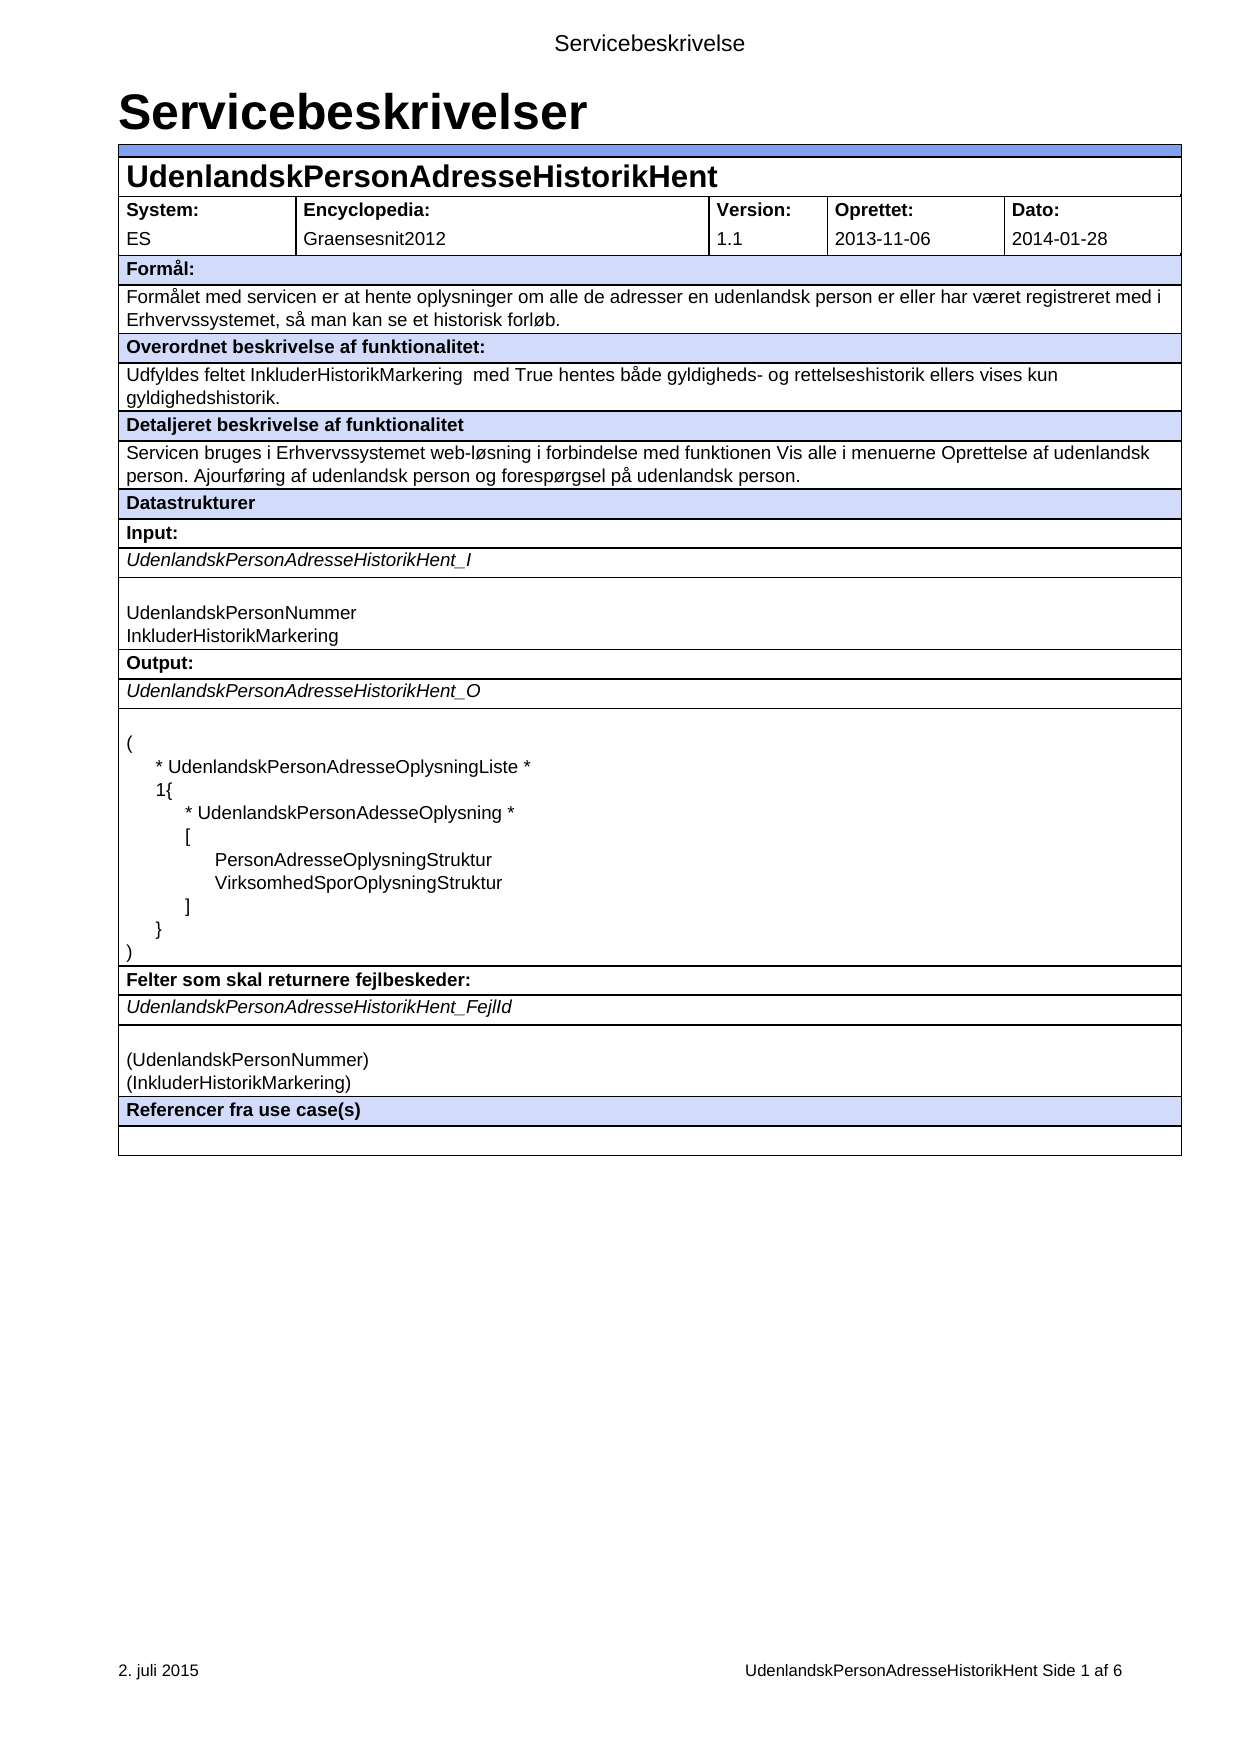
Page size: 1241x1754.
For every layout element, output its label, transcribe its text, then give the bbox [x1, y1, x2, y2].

table_cell Oprettet: [828, 197, 1004, 225]
table_cell 2014-01-28 [1005, 225, 1181, 254]
table_cell Datastrukturer [119, 490, 1181, 518]
table_cell Encyclopedia: [297, 197, 708, 225]
table_cell UdenlandskPersonAdresseHistorikHent_O [119, 680, 1181, 707]
table_cell Graensesnit2012 [297, 225, 708, 254]
table_cell System: [119, 197, 295, 225]
table_cell [119, 1127, 1181, 1154]
text Servicebeskrivelser [118, 82, 1181, 140]
table_cell ( * UdenlandskPersonAdresseOplysningListe * 1{ * UdenlandskPersonAdesseOplysning * [ PersonAdresseOplysningStruktur VirksomhedSporOplysningStruktur ] } ) [119, 709, 1181, 965]
table_cell Input: [119, 520, 1181, 547]
table_cell UdenlandskPersonNummer InkluderHistorikMarkering [119, 578, 1181, 648]
table_cell Referencer fra use case(s) [119, 1097, 1181, 1125]
table_cell Overordnet beskrivelse af funktionalitet: [119, 334, 1181, 362]
table_cell Version: [710, 197, 827, 225]
table_header [119, 145, 1181, 156]
table_cell Formålet med servicen er at hente oplysninger om alle de adresser en udenlandsk person er eller har været registreret med i Erhvervssystemet, så man kan se et historisk forløb. [119, 286, 1181, 332]
table_cell (UdenlandskPersonNummer) (InkluderHistorikMarkering) [119, 1026, 1181, 1096]
table_cell Output: [119, 650, 1181, 678]
table_cell UdenlandskPersonAdresseHistorikHent [119, 158, 1181, 196]
table_cell Detaljeret beskrivelse af funktionalitet [119, 412, 1181, 440]
table_cell 1.1 [710, 225, 827, 254]
table_cell UdenlandskPersonAdresseHistorikHent_FejlId [119, 996, 1181, 1024]
table_cell 2013-11-06 [828, 225, 1004, 254]
table_cell Dato: [1005, 197, 1181, 225]
table_cell UdenlandskPersonAdresseHistorikHent_I [119, 549, 1181, 577]
table_cell ES [119, 225, 295, 254]
table_cell Servicen bruges i Erhvervssystemet web-løsning i forbindelse med funktionen Vis alle i menuerne Oprettelse af udenlandsk person. Ajourføring af udenlandsk person og forespørgsel på udenlandsk person. [119, 442, 1181, 488]
table_cell Formål: [119, 256, 1181, 284]
table_cell Udfyldes feltet InkluderHistorikMarkering med True hentes både gyldigheds- og rettelseshistorik ellers vises kun gyldighedshistorik. [119, 364, 1181, 410]
table_cell Felter som skal returnere fejlbeskeder: [119, 967, 1181, 994]
